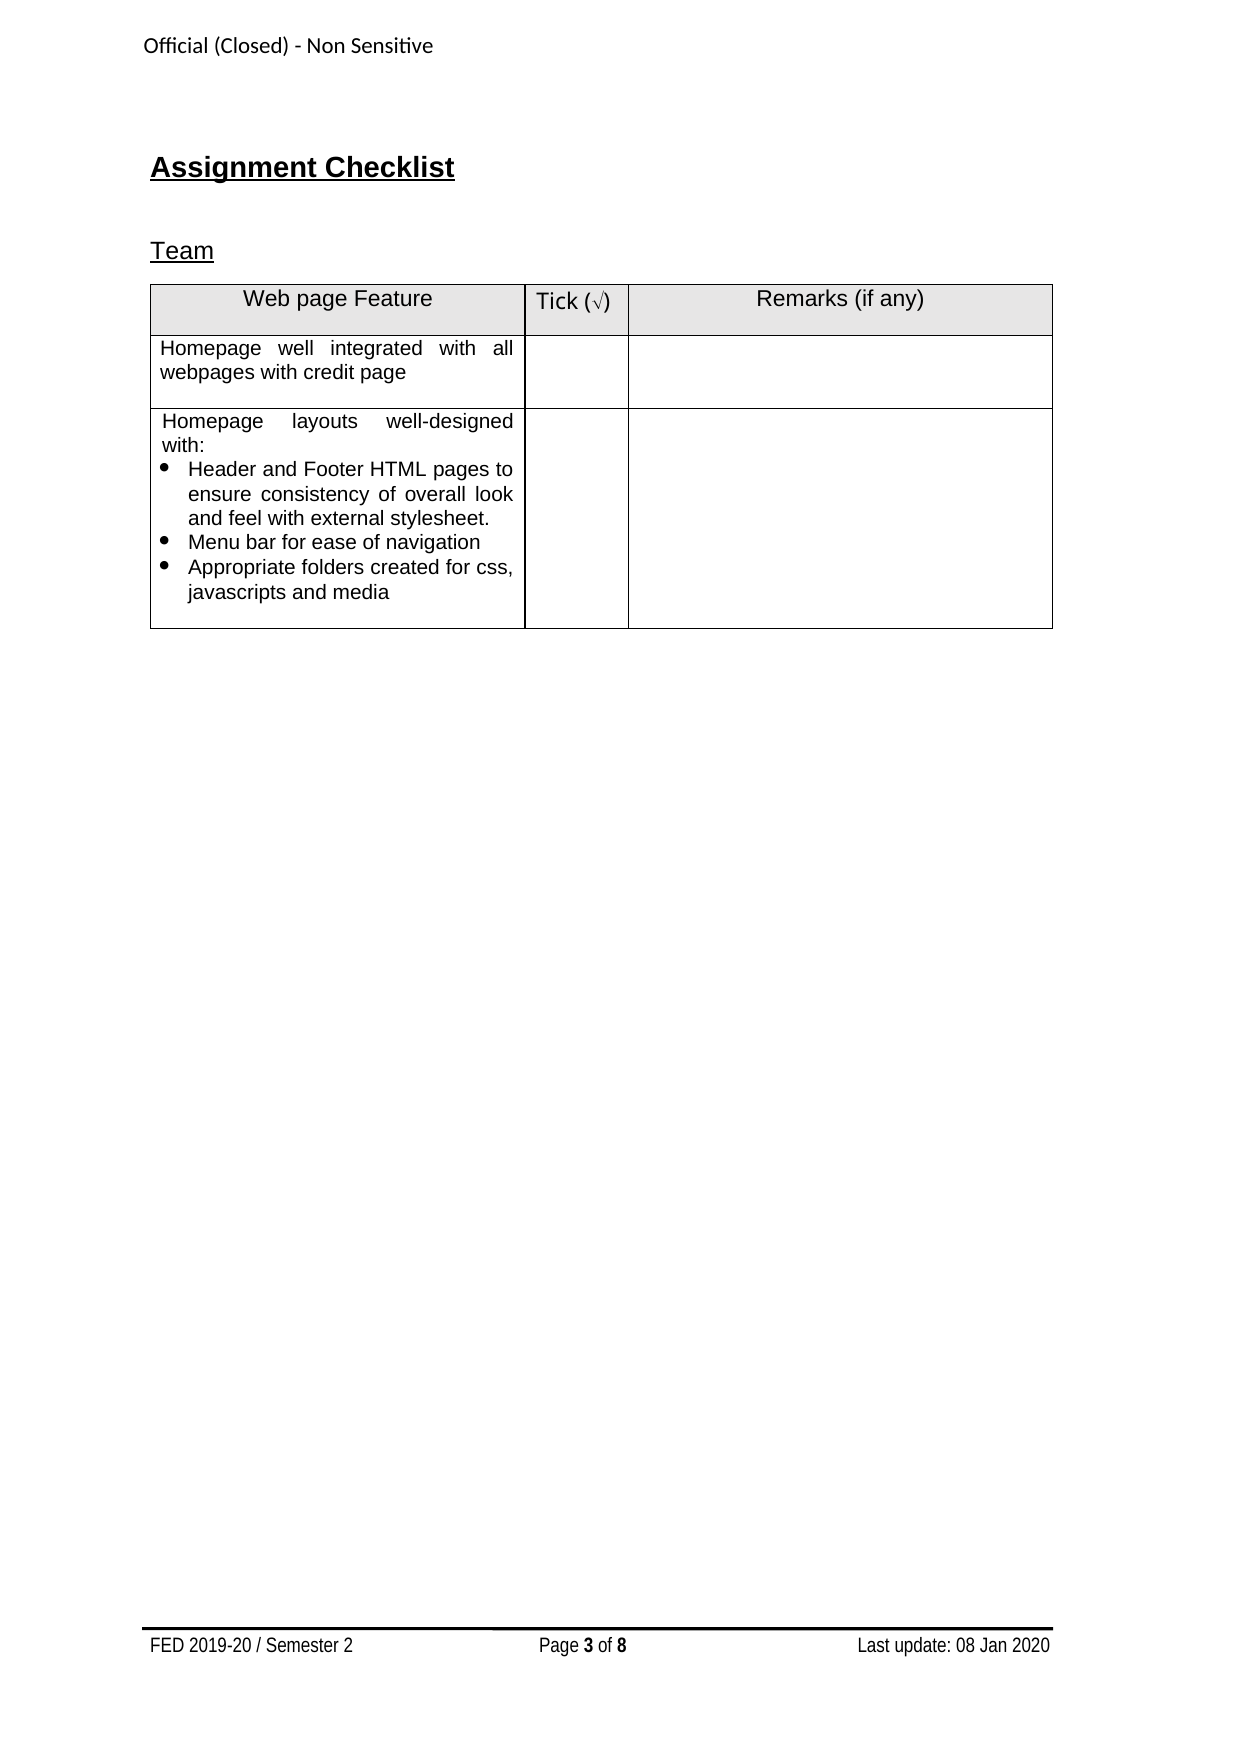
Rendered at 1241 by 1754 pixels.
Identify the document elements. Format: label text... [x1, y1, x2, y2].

table_header Web page Feature [151, 285, 524, 335]
table_cell [526, 409, 628, 628]
text Team [150, 236, 1053, 265]
table_cell [629, 409, 1052, 628]
table_header Remarks (if any) [629, 285, 1052, 335]
table_cell [629, 336, 1052, 408]
table_cell Homepage layouts well-designed with: Header and Footer HTML pages to ensure consistency of overall look and feel with external stylesheet. Menu bar for ease of navigation Appropriate folders created for css, javascripts and media [151, 409, 524, 628]
table_header Tick () [526, 285, 628, 335]
text Assignment Checklist [150, 150, 1053, 183]
table_cell Homepage well integrated with all webpages with credit page [151, 336, 524, 408]
table_cell [526, 336, 628, 408]
